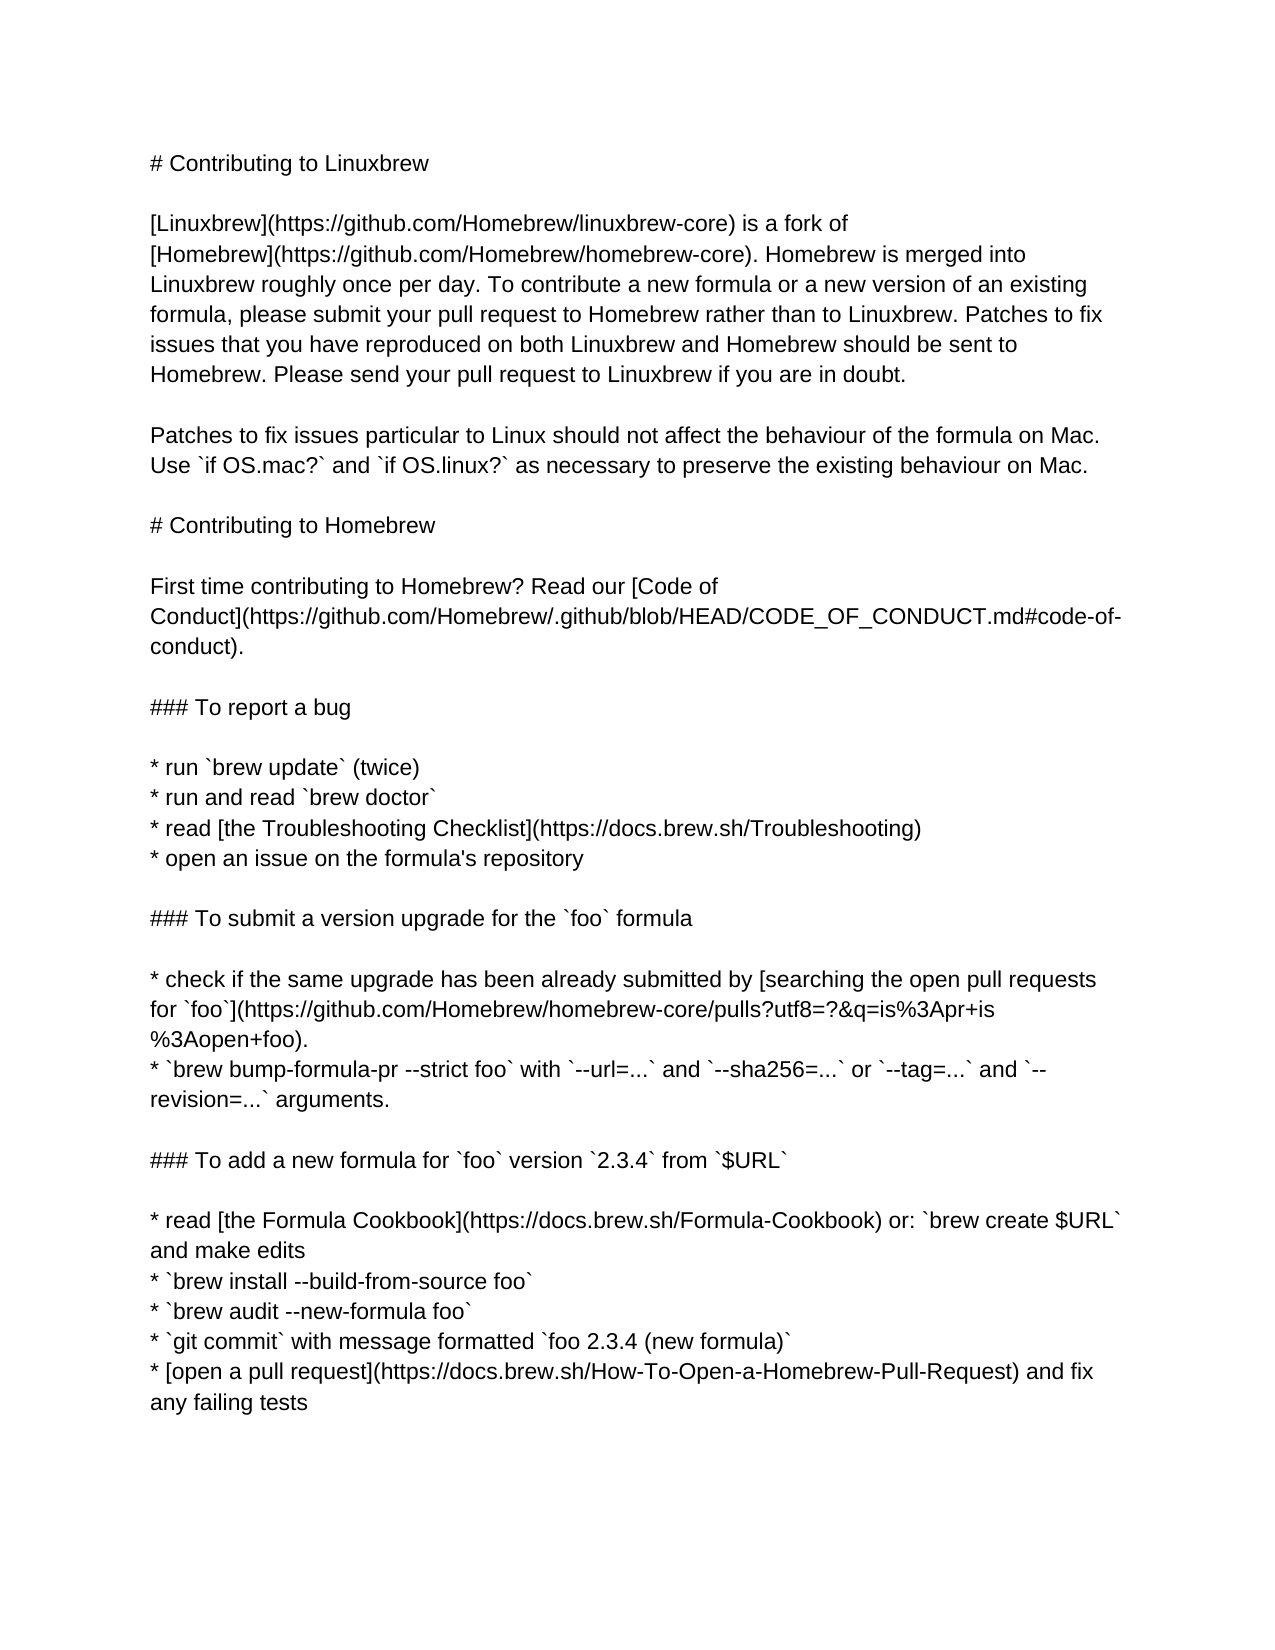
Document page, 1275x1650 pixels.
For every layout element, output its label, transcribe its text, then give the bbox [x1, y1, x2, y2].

text ### To report a bug [150, 694, 1125, 720]
text # Contributing to Linuxbrew [150, 150, 1125, 176]
text # Contributing to Homebrew [150, 512, 1125, 539]
text ### To submit a version upgrade for the `foo` formula [150, 905, 1125, 932]
text * [open a pull request](https://docs.brew.sh/How-To-Open-a-Homebrew-Pull-Request) and fix any failing tests [150, 1358, 1125, 1415]
text * open an issue on the formula's repository [150, 845, 1125, 871]
text First time contributing to Homebrew? Read our [Code of Conduct](https://github.com/Homebrew/.github/blob/HEAD/CODE_OF_CONDUCT.md#code-of-conduct). [150, 573, 1125, 660]
text Patches to fix issues particular to Linux should not affect the behaviour of the formula on Mac. Use `if OS.mac?` and `if OS.linux?` as necessary to preserve the existing behaviour on Mac. [150, 422, 1125, 478]
text * read [the Troubleshooting Checklist](https://docs.brew.sh/Troubleshooting) [150, 814, 1125, 841]
text * run `brew update` (twice) [150, 754, 1125, 781]
text * run and read `brew doctor` [150, 784, 1125, 811]
text * read [the Formula Cookbook](https://docs.brew.sh/Formula-Cookbook) or: `brew create $URL` and make edits [150, 1207, 1125, 1264]
text * check if the same upgrade has been already submitted by [searching the open pull requests for `foo`](https://github.com/Homebrew/homebrew-core/pulls?utf8=?&q=is%3Apr+is%3Aopen+foo). [150, 966, 1125, 1052]
text * `brew bump-formula-pr --strict foo` with `--url=...` and `--sha256=...` or `--tag=...` and `--revision=...` arguments. [150, 1056, 1125, 1113]
text * `git commit` with message formatted `foo 2.3.4 (new formula)` [150, 1328, 1125, 1354]
text [Linuxbrew](https://github.com/Homebrew/linuxbrew-core) is a fork of [Homebrew](https://github.com/Homebrew/homebrew-core). Homebrew is merged into Linuxbrew roughly once per day. To contribute a new formula or a new version of an existing formula, please submit your pull request to Homebrew rather than to Linuxbrew. Patches to fix issues that you have reproduced on both Linuxbrew and Homebrew should be sent to Homebrew. Please send your pull request to Linuxbrew if you are in doubt. [150, 210, 1125, 388]
text ### To add a new formula for `foo` version `2.3.4` from `$URL` [150, 1147, 1125, 1173]
text * `brew audit --new-formula foo` [150, 1298, 1125, 1324]
text * `brew install --build-from-source foo` [150, 1268, 1125, 1294]
